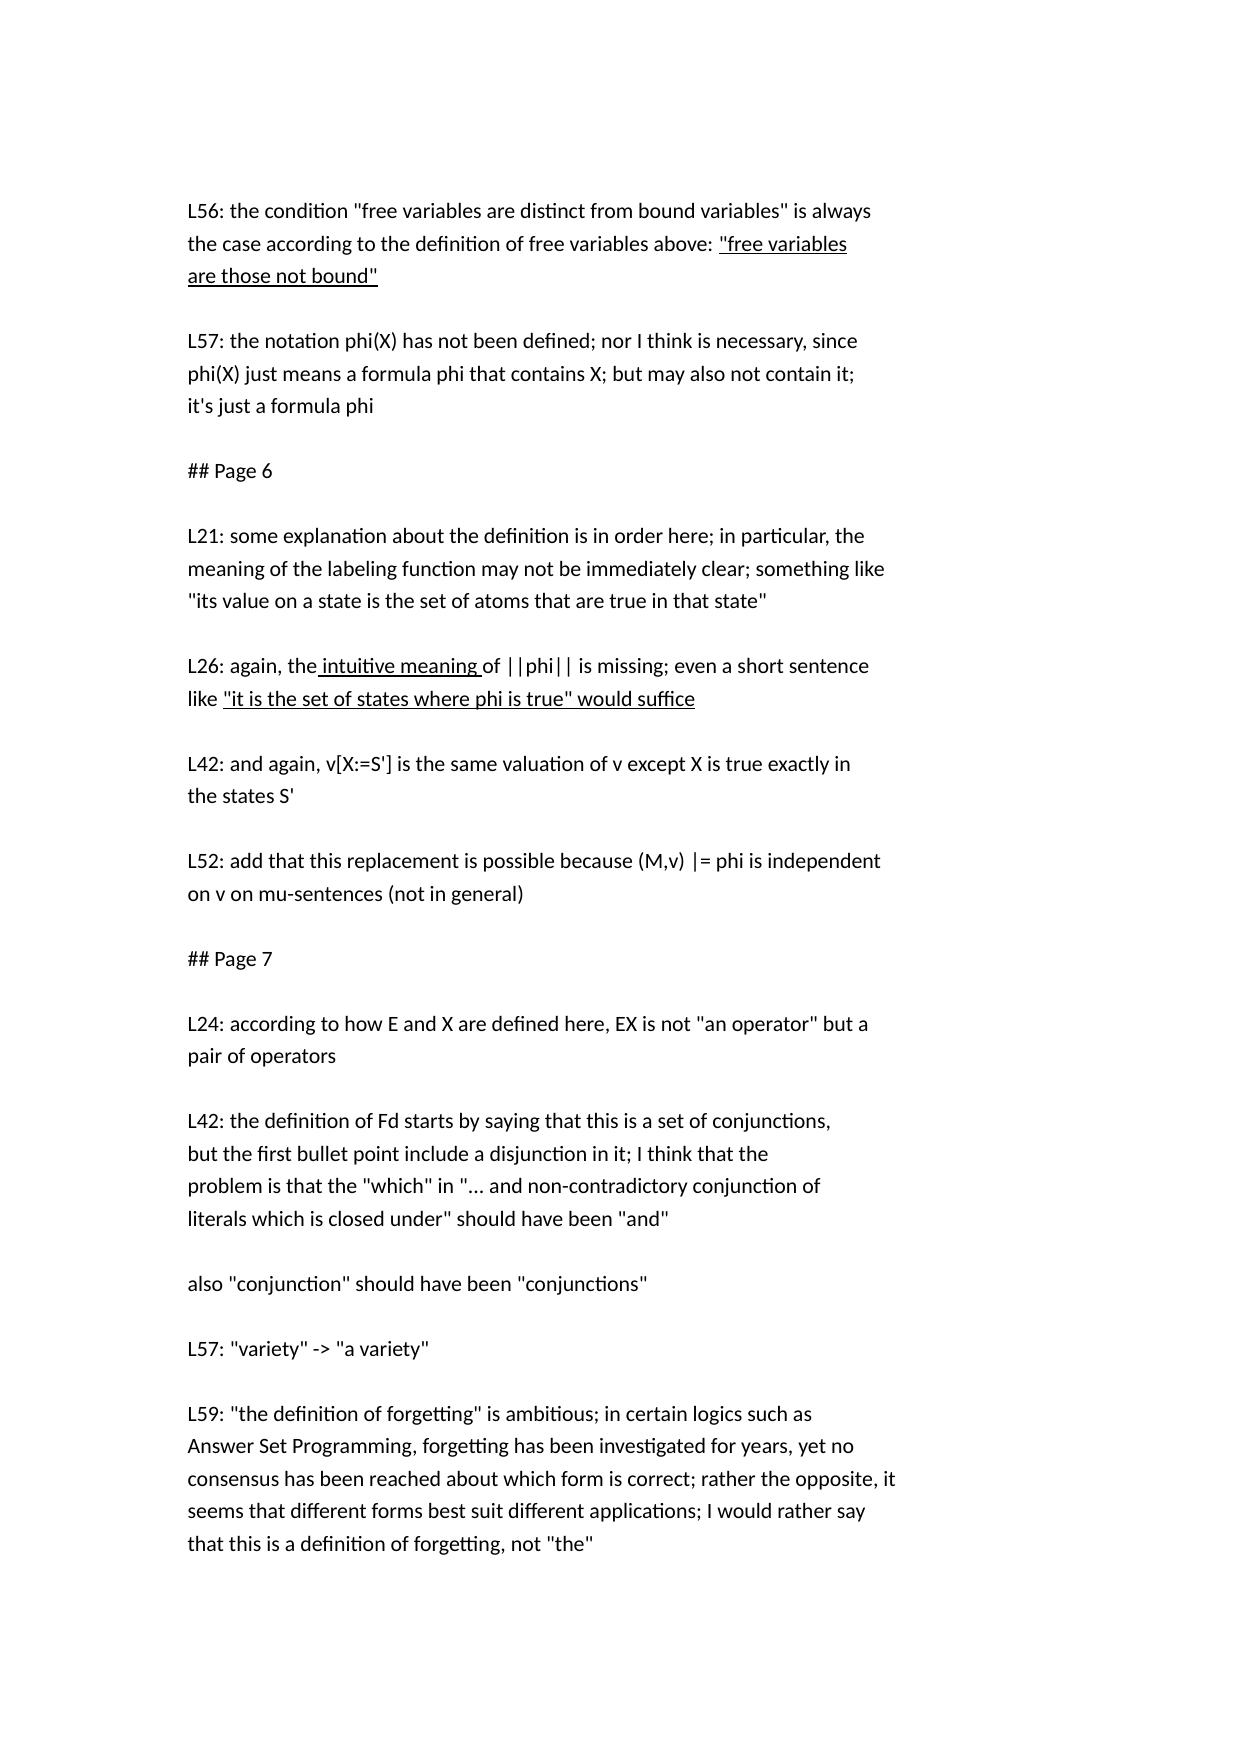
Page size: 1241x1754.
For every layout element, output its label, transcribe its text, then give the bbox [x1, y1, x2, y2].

text meaning of the labeling function may not be immediately clear; something like [187, 552, 1053, 584]
text Answer Set Programming, forgetting has been investigated for years, yet no [187, 1429, 1053, 1462]
text the states S' [187, 779, 1053, 812]
text are those not bound" [187, 259, 1053, 292]
text ## Page 7 [187, 942, 1053, 974]
text phi(X) just means a formula phi that contains X; but may also not contain it; [187, 357, 1053, 389]
text consensus has been reached about which form is correct; rather the opposite, it [187, 1462, 1053, 1494]
text problem is that the "which" in "... and non-contradictory conjunction of [187, 1169, 1053, 1202]
text "its value on a state is the set of atoms that are true in that state" [187, 584, 1053, 617]
text L26: again, the intuitive meaning of ||phi|| is missing; even a short sentence [187, 649, 1053, 682]
text L42: the definition of Fd starts by saying that this is a set of conjunctions, [187, 1104, 1053, 1137]
text literals which is closed under" should have been "and" [187, 1202, 1053, 1234]
text pair of operators [187, 1039, 1053, 1072]
text L21: some explanation about the definition is in order here; in particular, the [187, 519, 1053, 552]
text L57: "variety" -> "a variety" [187, 1332, 1053, 1364]
text also "conjunction" should have been "conjunctions" [187, 1267, 1053, 1299]
text L24: according to how E and X are defined here, EX is not "an operator" but a [187, 1007, 1053, 1039]
text but the first bullet point include a disjunction in it; I think that the [187, 1137, 1053, 1169]
text ## Page 6 [187, 454, 1053, 487]
text L59: "the definition of forgetting" is ambitious; in certain logics such as [187, 1397, 1053, 1429]
text seems that different forms best suit different applications; I would rather say [187, 1494, 1053, 1527]
text it's just a formula phi [187, 389, 1053, 422]
text L52: add that this replacement is possible because (M,v) |= phi is independent [187, 844, 1053, 877]
text that this is a definition of forgetting, not "the" [187, 1527, 1053, 1559]
text on v on mu-sentences (not in general) [187, 877, 1053, 909]
text L42: and again, v[X:=S'] is the same valuation of v except X is true exactly in [187, 747, 1053, 779]
text L56: the condition "free variables are distinct from bound variables" is always [187, 194, 1053, 227]
text the case according to the definition of free variables above: "free variables [187, 227, 1053, 259]
text like "it is the set of states where phi is true" would suffice [187, 682, 1053, 714]
text L57: the notation phi(X) has not been defined; nor I think is necessary, since [187, 324, 1053, 357]
